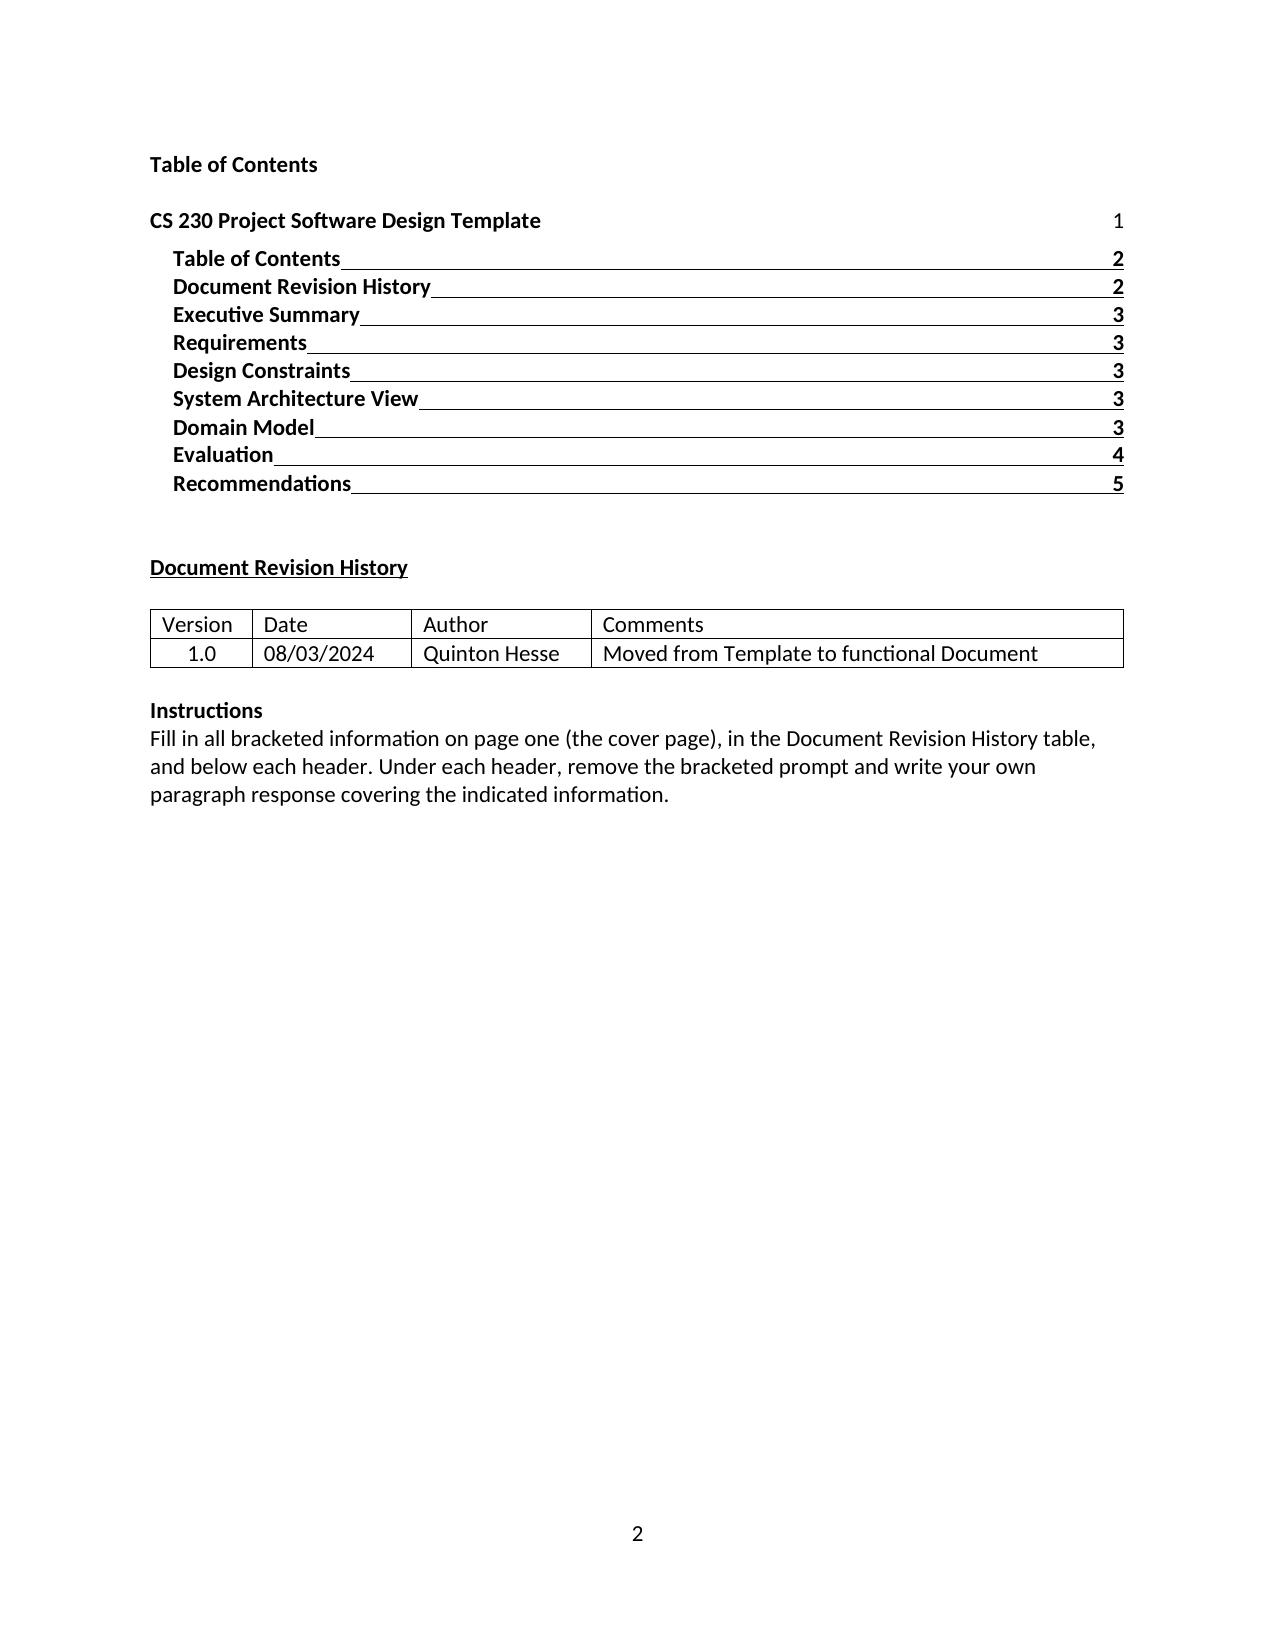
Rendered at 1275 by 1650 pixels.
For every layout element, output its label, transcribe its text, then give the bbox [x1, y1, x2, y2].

table_cell Quinton Hesse [412, 639, 591, 667]
text Fill in all bracketed information on page one (the cover page), in the Document Revision History table, and below each header. Under each header, remove the bracketed prompt and write your own paragraph response covering the indicated information. [150, 724, 1125, 808]
table_header Version [151, 610, 252, 638]
text Instructions [150, 696, 1125, 724]
subtitle Document Revision History [150, 553, 1125, 581]
subtitle Table of Contents [150, 150, 1125, 178]
table_cell 08/03/2024 [253, 639, 411, 667]
table_header Comments [592, 610, 1123, 638]
table_cell Moved from Template to functional Document [592, 639, 1123, 667]
table_header Date [253, 610, 411, 638]
table_cell 1.0 [151, 639, 252, 667]
table_header Author [412, 610, 591, 638]
